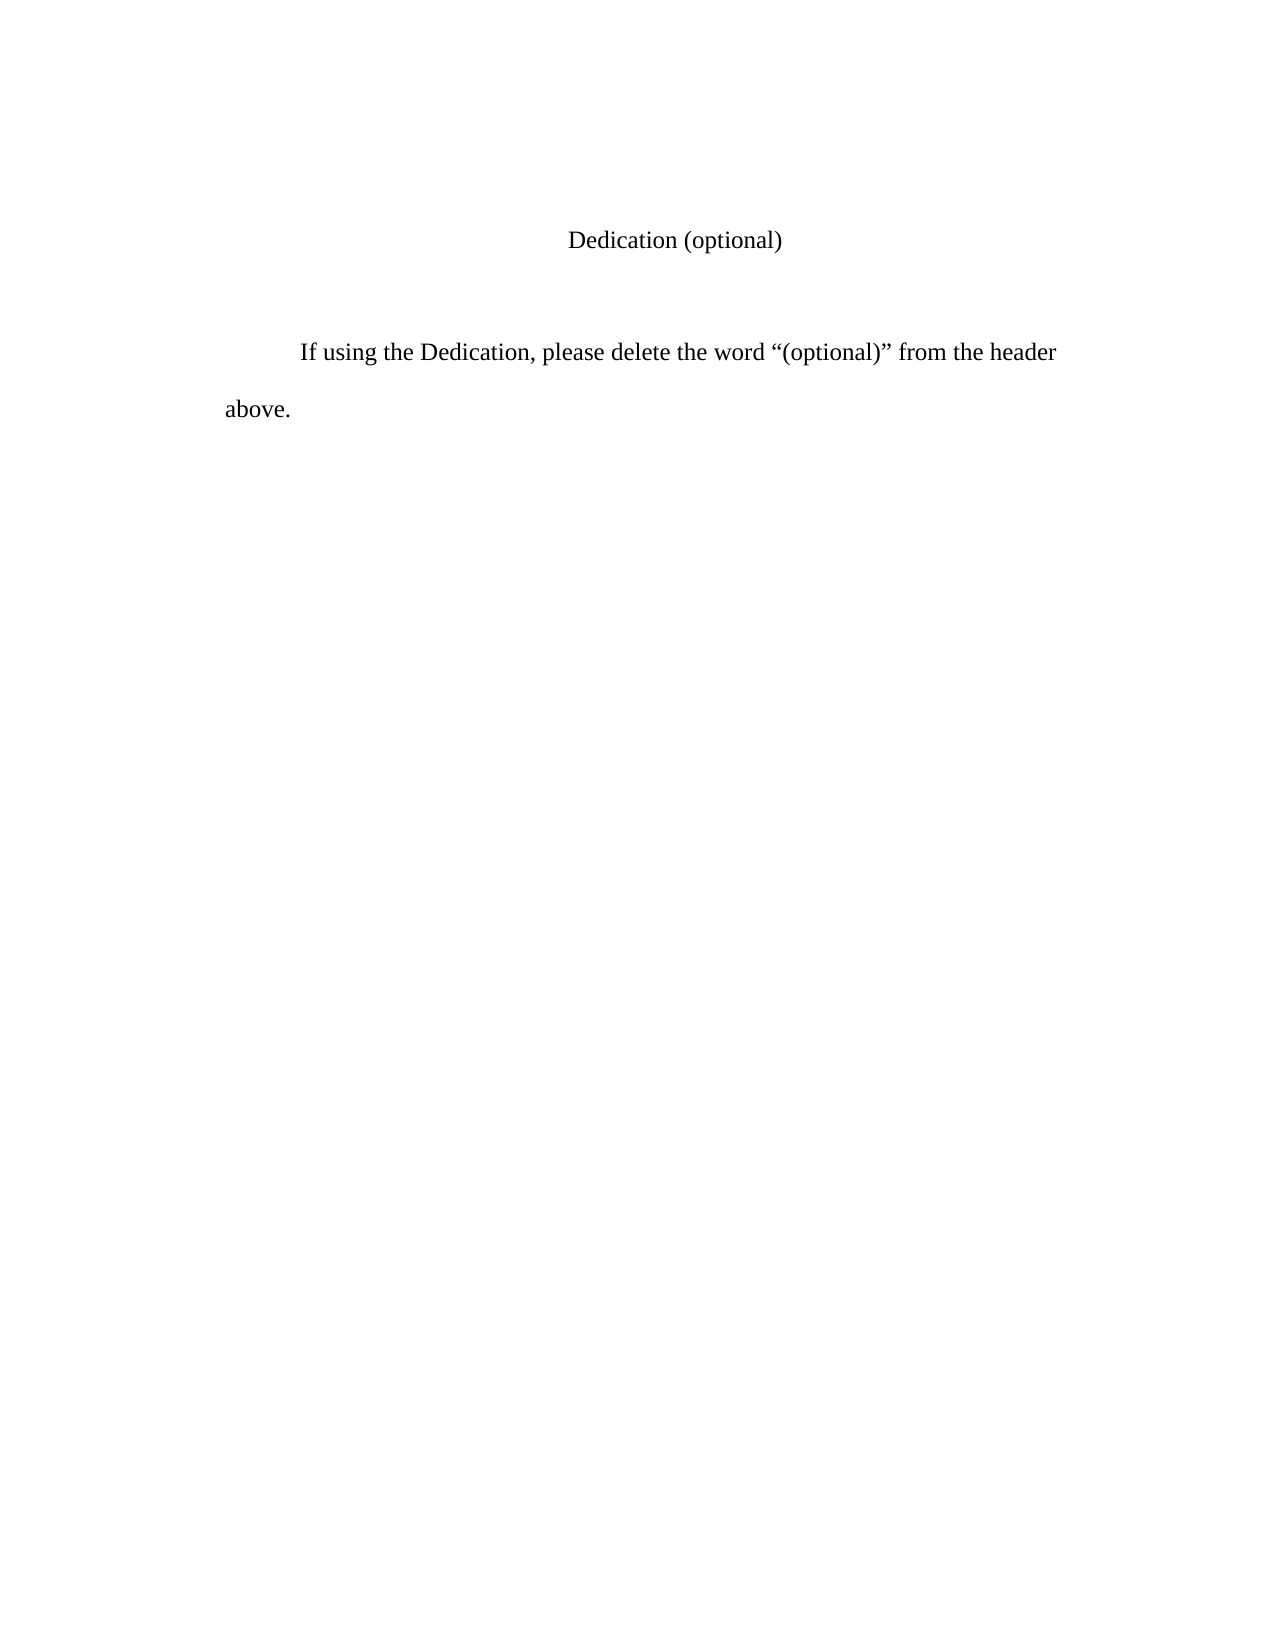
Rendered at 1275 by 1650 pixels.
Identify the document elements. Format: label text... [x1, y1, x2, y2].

text If using the Dedication, please delete the word “(optional)” from the header above. [225, 337, 1125, 423]
subtitle Dedication (optional) [225, 225, 1125, 254]
